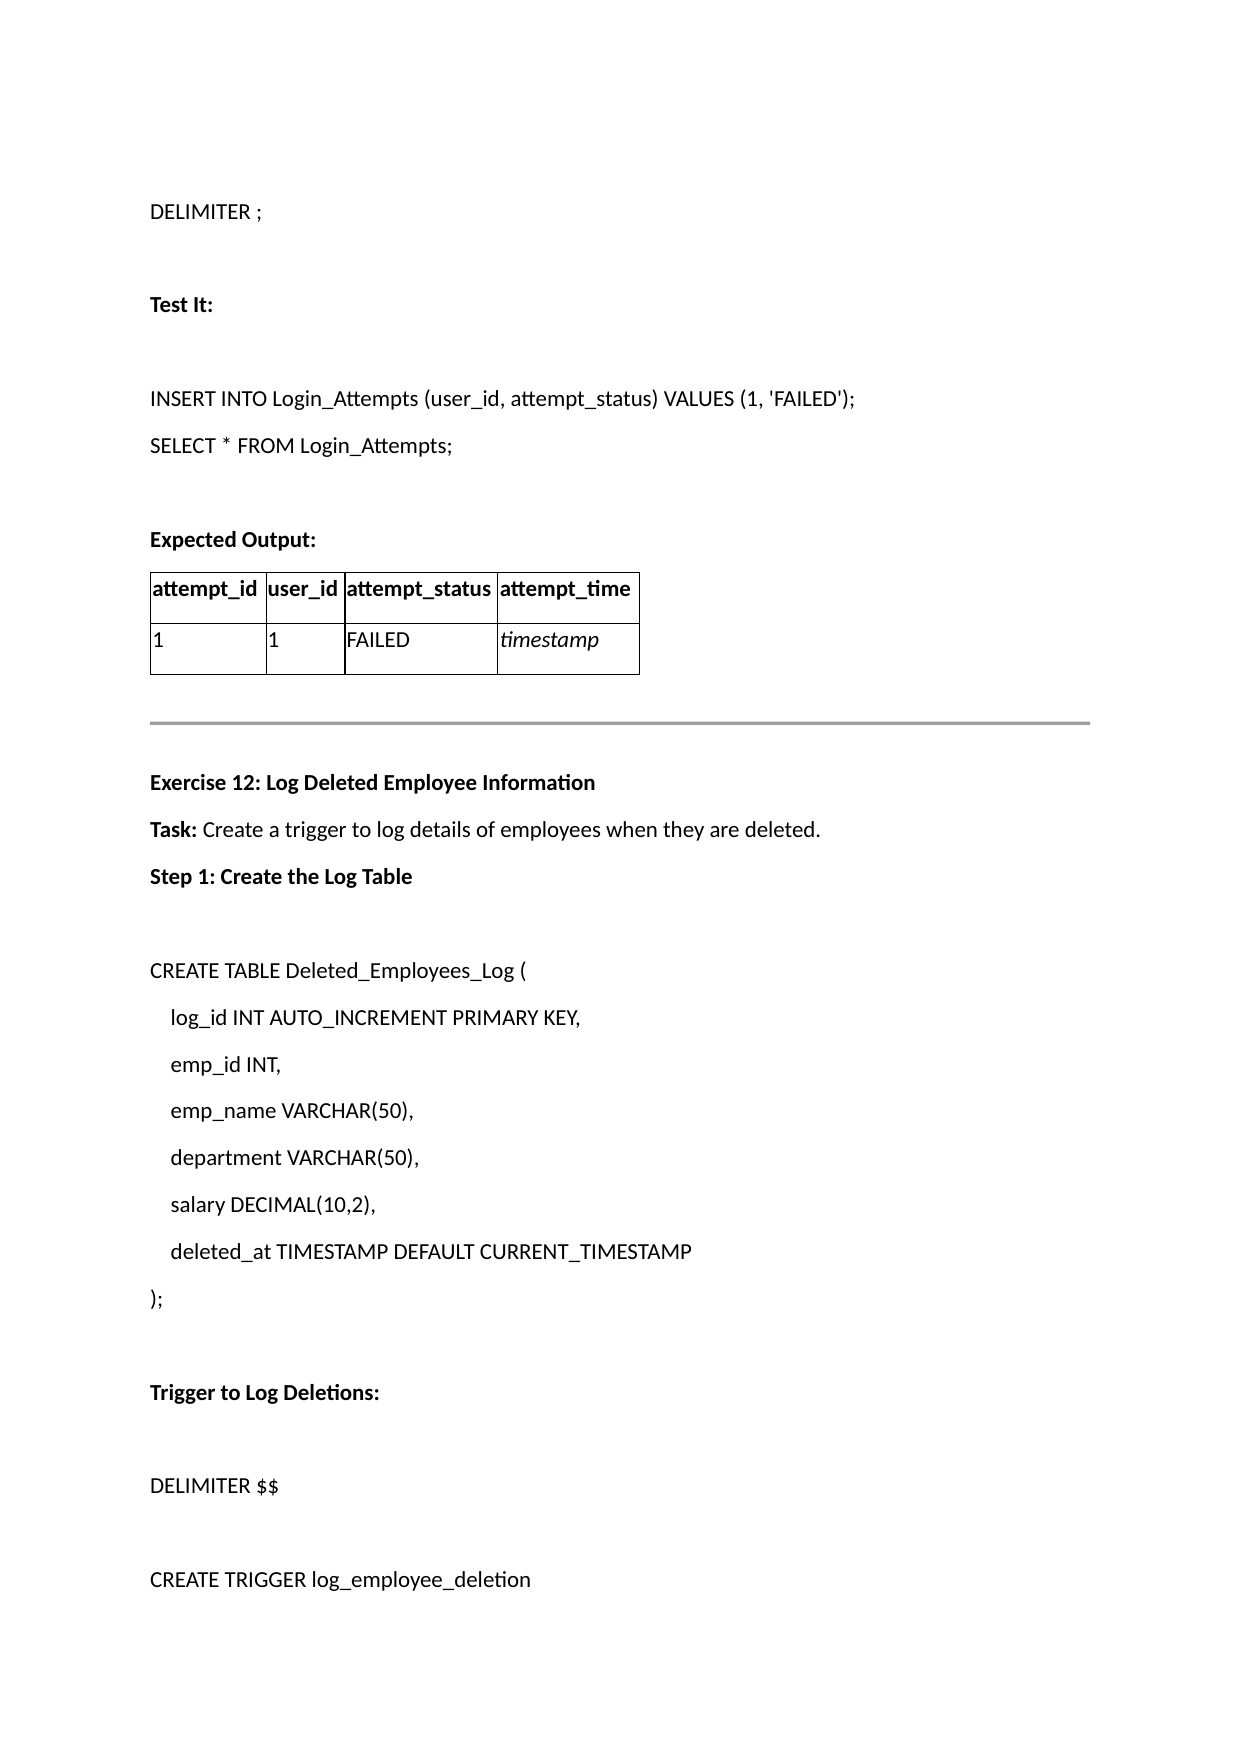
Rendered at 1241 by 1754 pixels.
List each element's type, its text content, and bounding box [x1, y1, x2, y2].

text Step 1: Create the Log Table [150, 862, 1090, 890]
text Test It: [150, 291, 1090, 319]
text Exercise 12: Log Deleted Employee Information [150, 768, 1090, 797]
text log_id INT AUTO_INCREMENT PRIMARY KEY, [150, 1003, 1090, 1031]
table_cell timestamp [498, 624, 639, 674]
table_cell 1 [267, 624, 344, 674]
table_header attempt_status [346, 573, 497, 623]
text DELIMITER ; [150, 197, 1090, 225]
table_header attempt_id [151, 573, 266, 623]
table_header attempt_time [498, 573, 639, 623]
text Expected Output: [150, 525, 1090, 553]
text CREATE TABLE Deleted_Employees_Log ( [150, 956, 1090, 984]
text ); [150, 1284, 1090, 1312]
text salary DECIMAL(10,2), [150, 1190, 1090, 1218]
table_header user_id [267, 573, 344, 623]
table_cell 1 [151, 624, 266, 674]
text deleted_at TIMESTAMP DEFAULT CURRENT_TIMESTAMP [150, 1237, 1090, 1265]
text Task: Create a trigger to log details of employees when they are deleted. [150, 815, 1090, 843]
text CREATE TRIGGER log_employee_deletion [150, 1565, 1090, 1593]
text Trigger to Log Deletions: [150, 1378, 1090, 1406]
text emp_name VARCHAR(50), [150, 1097, 1090, 1125]
table_cell FAILED [346, 624, 497, 674]
text department VARCHAR(50), [150, 1143, 1090, 1172]
text SELECT * FROM Login_Attempts; [150, 431, 1090, 459]
text INSERT INTO Login_Attempts (user_id, attempt_status) VALUES (1, 'FAILED'); [150, 384, 1090, 412]
text DELIMITER $$ [150, 1472, 1090, 1500]
text emp_id INT, [150, 1050, 1090, 1078]
